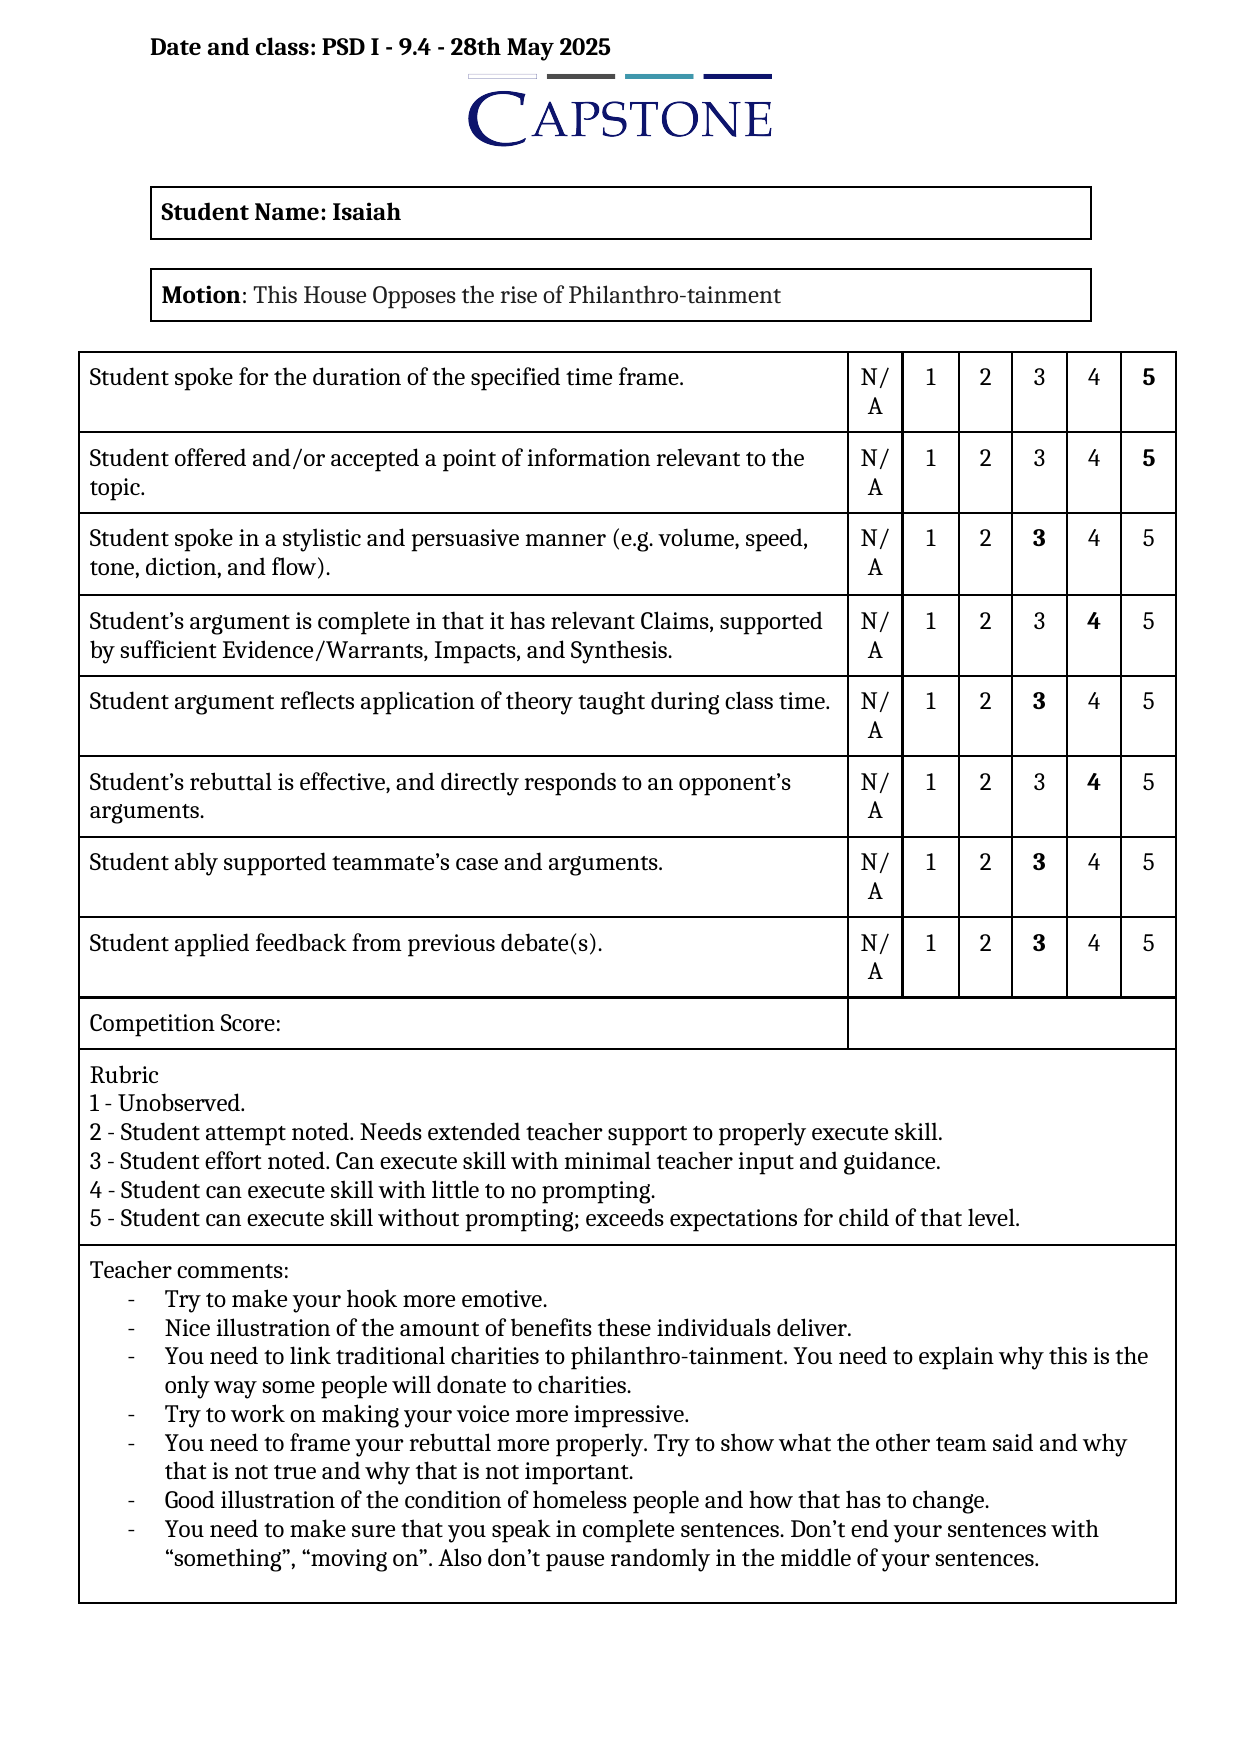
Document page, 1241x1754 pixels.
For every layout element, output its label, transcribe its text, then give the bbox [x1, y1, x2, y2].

table_cell Student offered and/or accepted a point of information relevant to the topic. [80, 433, 847, 512]
table_cell Student’s rebuttal is effective, and directly responds to an opponent’s arguments. [80, 757, 847, 836]
table_cell 4 [1068, 838, 1120, 916]
table_cell 4 [1068, 433, 1120, 512]
table_cell 1 [904, 757, 958, 836]
table_cell 4 [1068, 918, 1120, 996]
table_cell Rubric 1 - Unobserved. 2 - Student attempt noted. Needs extended teacher support to properly execute skill. 3 - Student effort noted. Can execute skill with minimal teacher input and guidance. 4 - Student can execute skill with little to no prompting. 5 - Student can execute skill without prompting; exceeds expectations for child of that level. [80, 1050, 1175, 1243]
table_cell 3 [1013, 757, 1066, 836]
table_cell 4 [1068, 677, 1120, 755]
table_cell Student applied feedback from previous debate(s). [80, 918, 847, 996]
table_cell 5 [1122, 514, 1175, 594]
table_header Student Name: Isaiah [152, 188, 1090, 237]
table_header 3 [1013, 353, 1066, 431]
table_cell 3 [1013, 596, 1066, 675]
table_cell 3 [1013, 433, 1066, 512]
table_cell 3 [1013, 514, 1066, 594]
table_cell 1 [904, 918, 958, 996]
table_cell 3 [1013, 838, 1066, 916]
table_cell 1 [904, 838, 958, 916]
table_cell 2 [960, 918, 1011, 996]
table_header 5 [1122, 353, 1175, 431]
table_cell N/A [849, 596, 901, 675]
table_header N/A [849, 353, 901, 431]
table_cell 5 [1122, 918, 1175, 996]
table_header Motion: This House Opposes the rise of Philanthro-tainment [152, 270, 1090, 320]
table_cell 1 [904, 433, 958, 512]
table_cell N/A [849, 677, 901, 755]
table_cell 2 [960, 433, 1011, 512]
table_cell 2 [960, 838, 1011, 916]
table_cell 2 [960, 677, 1011, 755]
table_cell N/A [849, 838, 901, 916]
table_cell N/A [849, 433, 901, 512]
table_cell 1 [904, 514, 958, 594]
table_cell 1 [904, 677, 958, 755]
table_cell 2 [960, 514, 1011, 594]
table_cell N/A [849, 918, 901, 996]
table_cell 4 [1068, 757, 1120, 836]
table_cell [849, 999, 1175, 1048]
table_cell Student’s argument is complete in that it has relevant Claims, supported by sufficient Evidence/Warrants, Impacts, and Synthesis. [80, 596, 847, 675]
table_header Student spoke for the duration of the specified time frame. [80, 353, 847, 431]
table_cell 5 [1122, 433, 1175, 512]
table_cell 2 [960, 757, 1011, 836]
table_cell 1 [904, 596, 958, 675]
table_cell 4 [1068, 514, 1120, 594]
table_cell 3 [1013, 677, 1066, 755]
table_cell 5 [1122, 838, 1175, 916]
table_cell 2 [960, 596, 1011, 675]
picture [460, 66, 781, 153]
table_cell 3 [1013, 918, 1066, 996]
table_cell Competition Score: [80, 999, 847, 1048]
table_cell Student ably supported teammate’s case and arguments. [80, 838, 847, 916]
table_header 1 [904, 353, 958, 431]
table_header 2 [960, 353, 1011, 431]
table_cell 4 [1068, 596, 1120, 675]
table_header 4 [1068, 353, 1120, 431]
table_cell N/A [849, 757, 901, 836]
table_cell 5 [1122, 677, 1175, 755]
table_cell 5 [1122, 596, 1175, 675]
table_cell Student spoke in a stylistic and persuasive manner (e.g. volume, speed, tone, diction, and flow). [80, 514, 847, 594]
table_cell Student argument reflects application of theory taught during class time. [80, 677, 847, 755]
table_cell N/A [849, 514, 901, 594]
table_cell 5 [1122, 757, 1175, 836]
